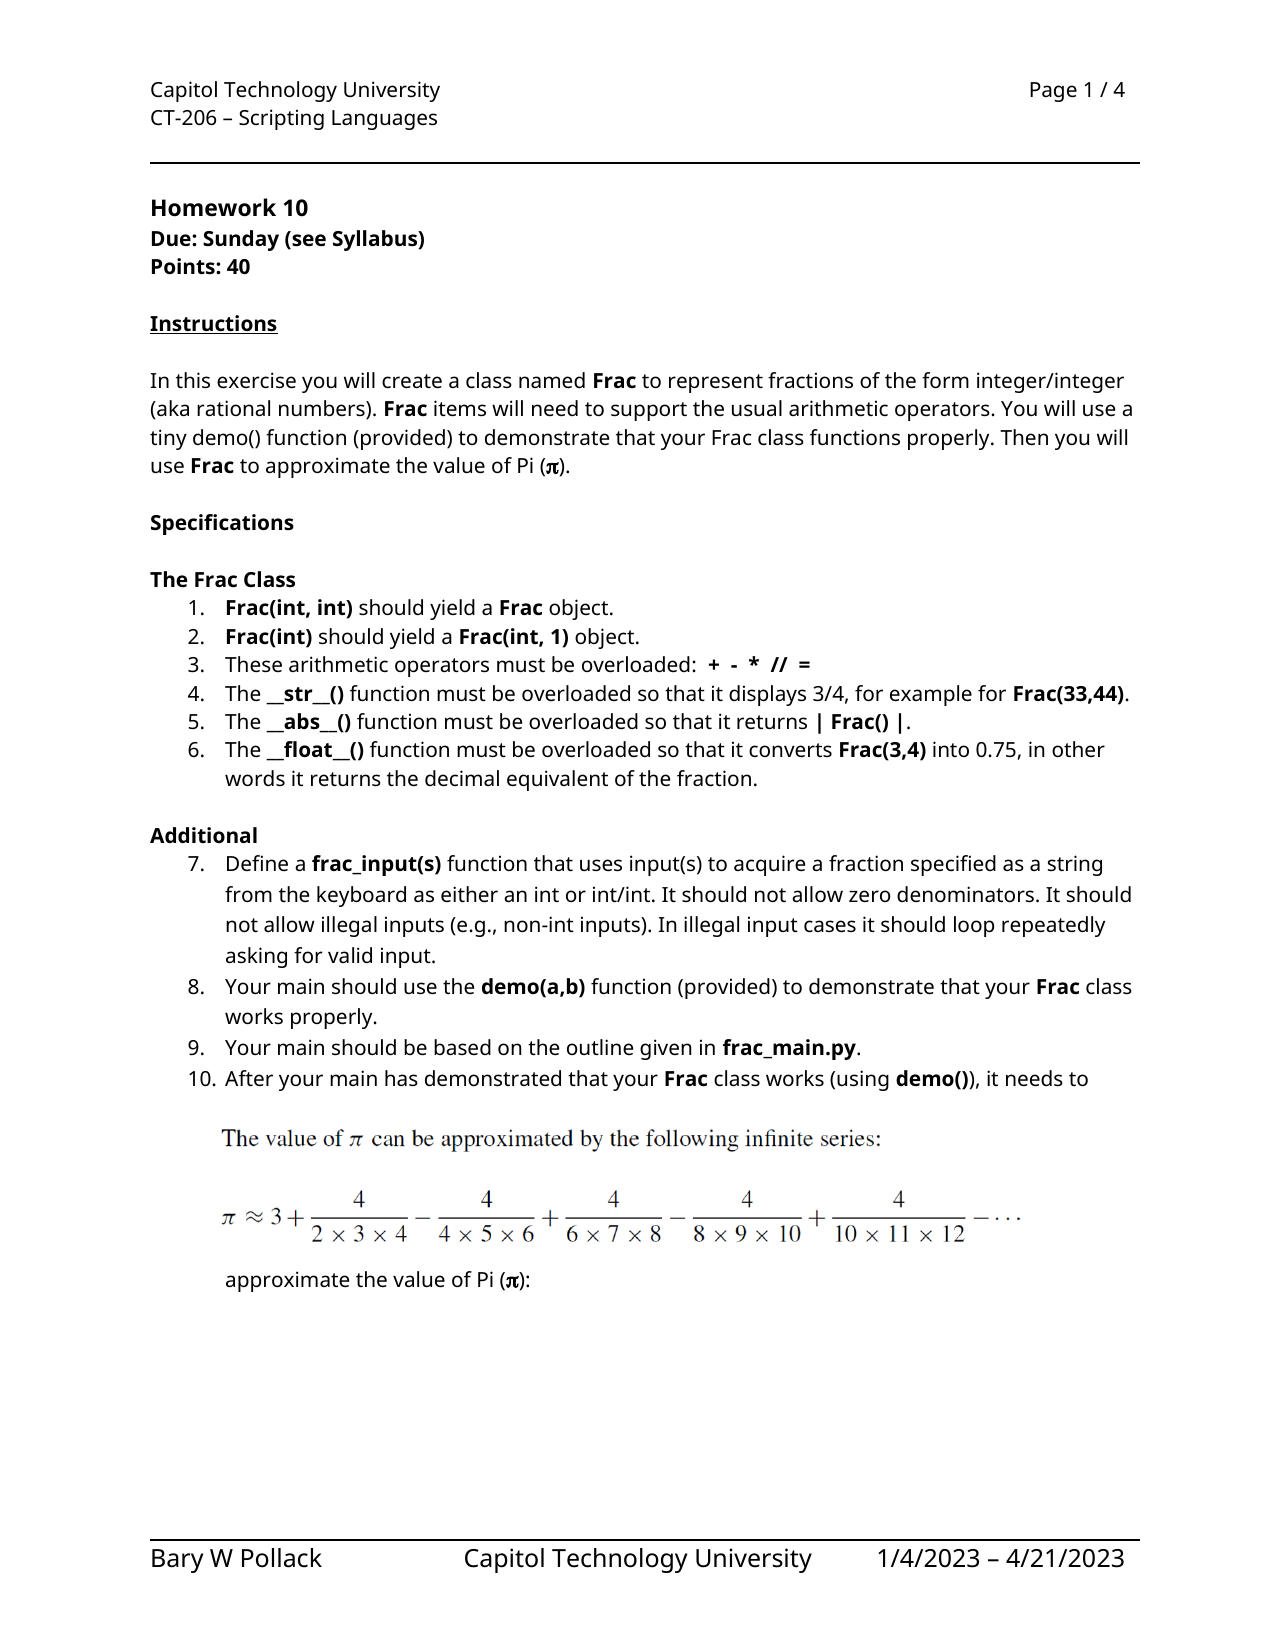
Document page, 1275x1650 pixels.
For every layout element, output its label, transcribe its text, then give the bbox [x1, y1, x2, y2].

list Frac(int) should yield a Frac(int, 1) object. [187, 622, 1140, 650]
list The __float__() function must be overloaded so that it converts Frac(3,4) into 0.75, in other words it returns the decimal equivalent of the fraction. [187, 736, 1140, 792]
text The Frac Class [150, 565, 1140, 593]
list Define a frac_input(s) function that uses input(s) to acquire a fraction specified as a string from the keyboard as either an int or int/int. It should not allow zero denominators. It should not allow illegal inputs (e.g., non-int inputs). In illegal input cases it should loop repeatedly asking for valid input. [187, 849, 1140, 969]
list Frac(int, int) should yield a Frac object. [187, 593, 1140, 622]
text In this exercise you will create a class named Frac to represent fractions of the form integer/integer (aka rational numbers). Frac items will need to support the usual arithmetic operators. You will use a tiny demo() function (provided) to demonstrate that your Frac class functions properly. Then you will use Frac to approximate the value of Pi (p). [150, 366, 1140, 479]
text Homework 10 [150, 192, 1140, 224]
list The __str__() function must be overloaded so that it displays 3/4, for example for Frac(33,44). [187, 679, 1140, 707]
list These arithmetic operators must be overloaded: + - * // = [187, 650, 1140, 679]
text Additional [150, 821, 1140, 849]
text Points: 40 [150, 252, 1140, 281]
text Specifications [150, 508, 1140, 536]
picture [215, 1122, 1025, 1250]
list The __abs__() function must be overloaded so that it returns | Frac() |. [187, 707, 1140, 736]
list Your main should be based on the outline given in frac_main.py. [187, 1033, 1140, 1061]
list Your main should use the demo(a,b) function (provided) to demonstrate that your Frac class works properly. [187, 972, 1140, 1031]
text Due: Sunday (see Syllabus) [150, 224, 1140, 252]
text Instructions [150, 309, 1140, 337]
